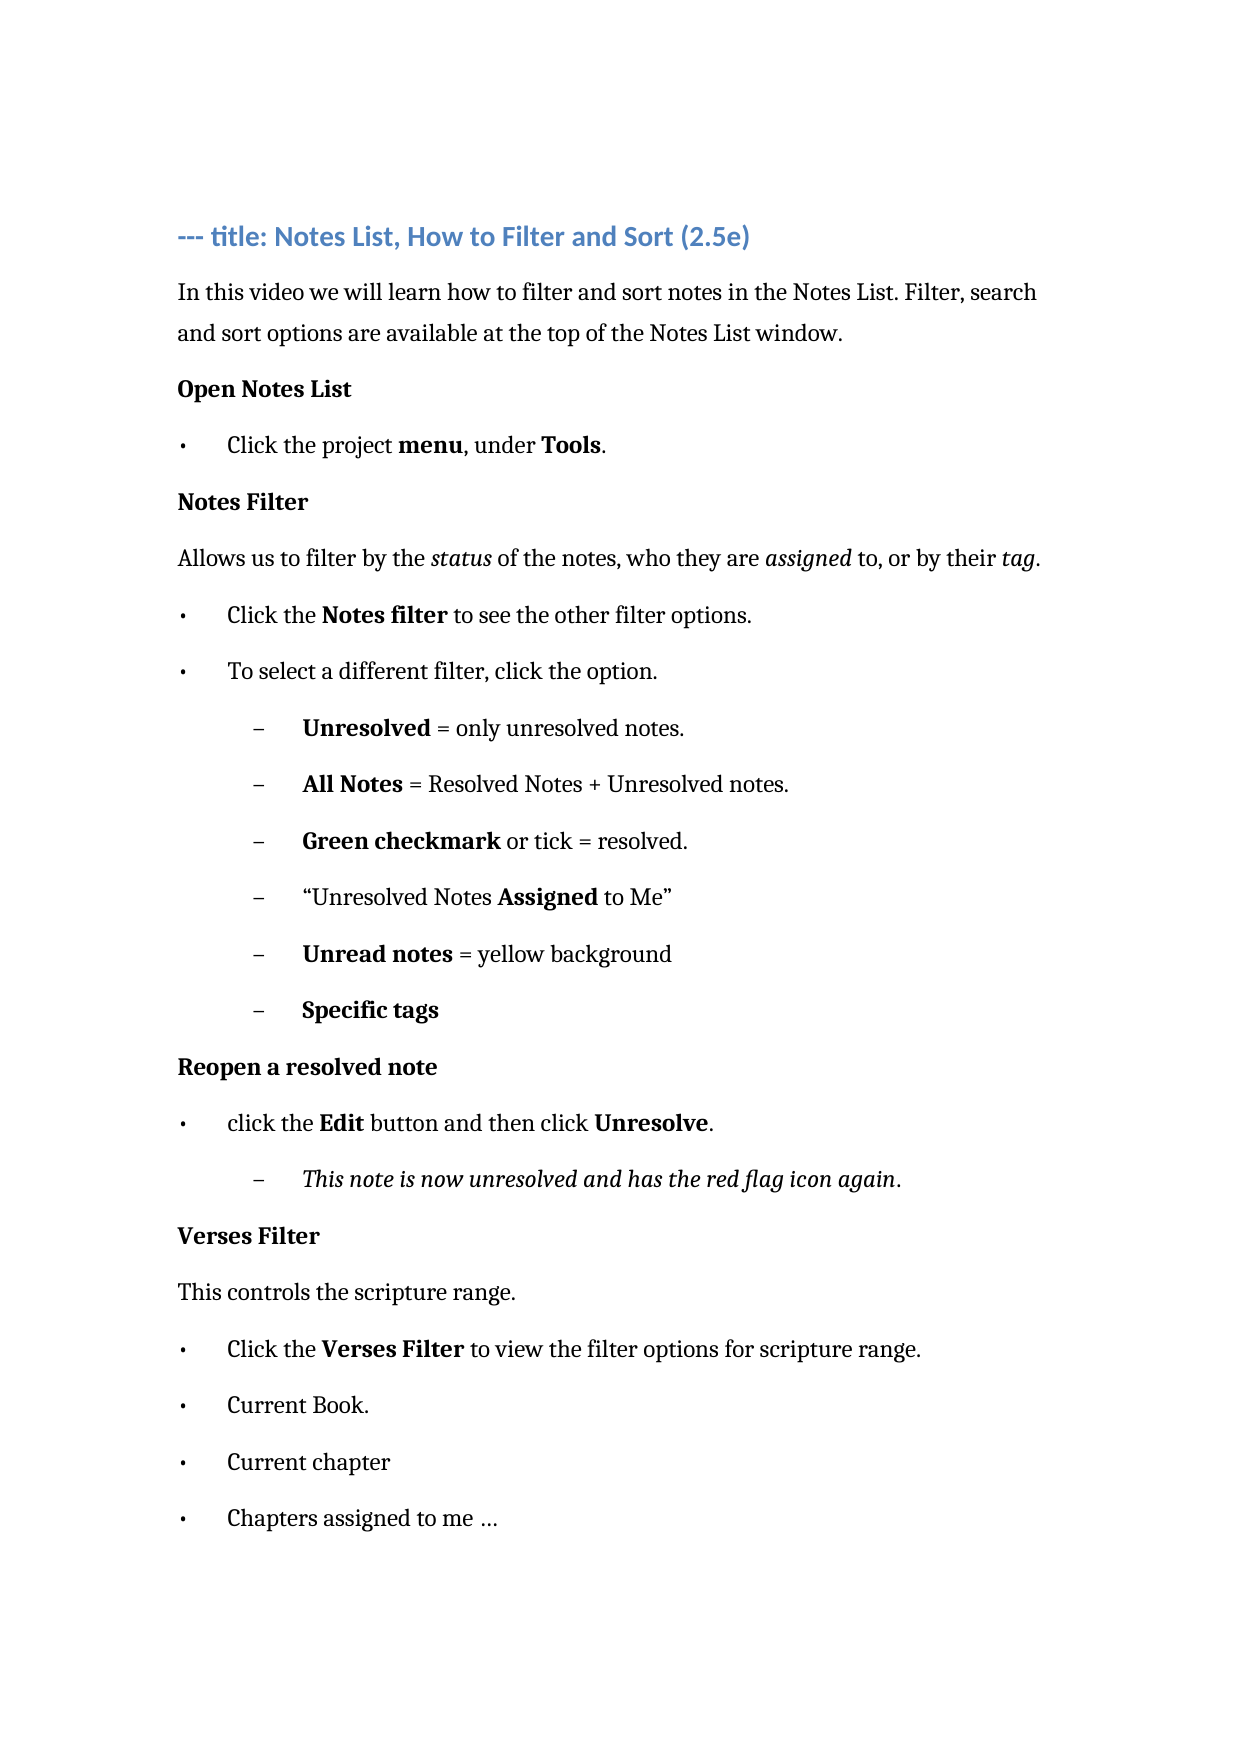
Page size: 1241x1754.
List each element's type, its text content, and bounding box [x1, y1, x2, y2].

list Click the Verses Filter to view the filter options for scripture range. [177, 1330, 1063, 1368]
list Current chapter [177, 1443, 1063, 1481]
text Allows us to filter by the status of the notes, who they are assigned to, or by their tag. [177, 540, 1063, 577]
text Notes Filter [177, 483, 1063, 521]
text Open Notes List [177, 371, 1063, 408]
list This note is now unresolved and has the red flag icon again. [252, 1161, 1063, 1198]
list click the Edit button and then click Unresolve. [177, 1104, 1063, 1142]
list Unresolved = only unresolved notes. [252, 709, 1063, 747]
list Specific tags [252, 992, 1063, 1029]
list Click the project menu, under Tools. [177, 427, 1063, 464]
text Verses Filter [177, 1217, 1063, 1255]
list All Notes = Resolved Notes + Unresolved notes. [252, 766, 1063, 803]
list Unread notes = yellow background [252, 935, 1063, 973]
text This controls the scripture range. [177, 1274, 1063, 1311]
list “Unresolved Notes Assigned to Me” [252, 879, 1063, 916]
subtitle --- title: Notes List, How to Filter and Sort (2.5e) [177, 217, 1063, 254]
list Green checkmark or tick = resolved. [252, 822, 1063, 860]
list Click the Notes filter to see the other filter options. [177, 596, 1063, 634]
text In this video we will learn how to filter and sort notes in the Notes List. Filter, search and sort options are available at the top of the Notes List window. [177, 274, 1063, 352]
list Current Book. [177, 1387, 1063, 1424]
list Chapters assigned to me … [177, 1500, 1063, 1537]
text Reopen a resolved note [177, 1048, 1063, 1086]
list To select a different filter, click the option. [177, 653, 1063, 690]
